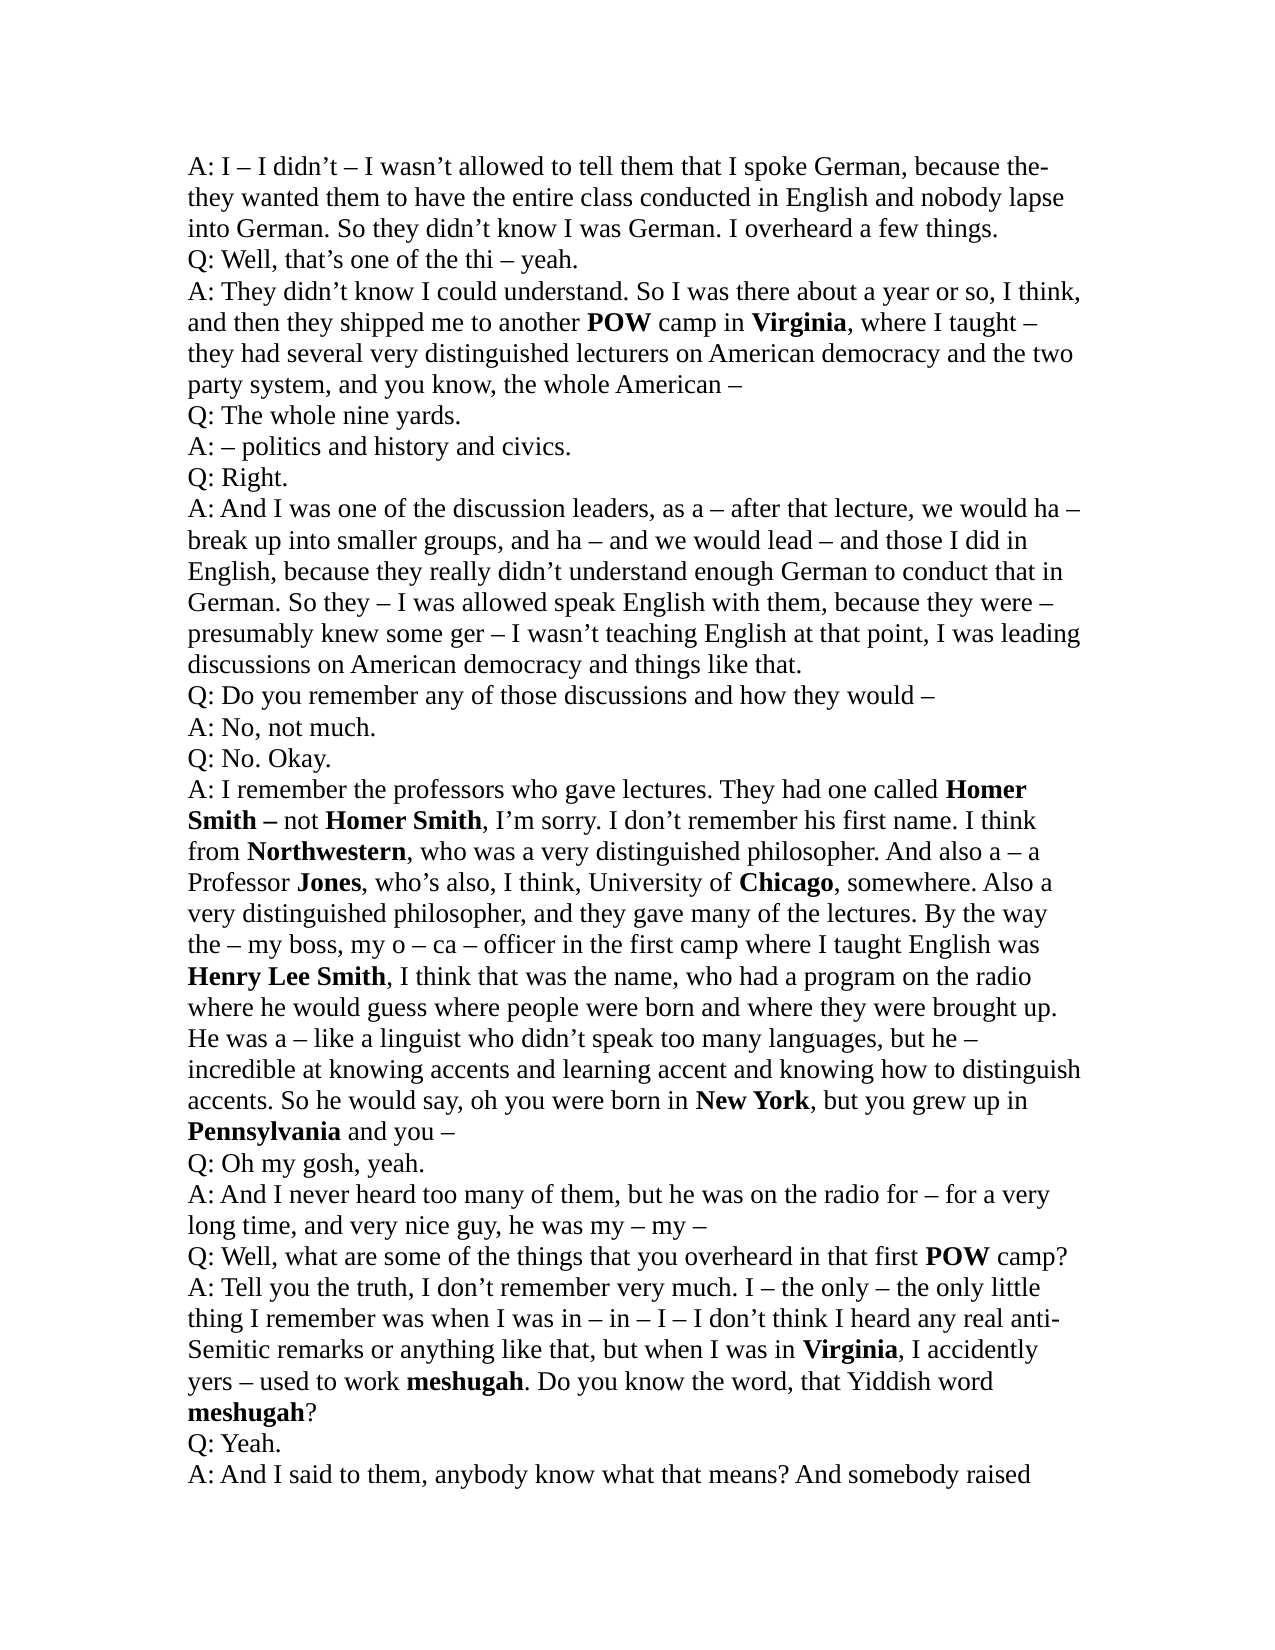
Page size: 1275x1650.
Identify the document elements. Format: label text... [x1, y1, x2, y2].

text Q: So POW – so, did you speak with them, did you talk to them? [187, 181, 1087, 212]
text Q: Do you remember any of those discussions and how they would – [187, 742, 1087, 773]
text A: I remember the professors who gave lectures. They had one called Homer Smith – not Homer Smith, I’m sorry. I don’t remember his first name. I think from Northwestern, who was a very distinguished philosopher. And also a – a Professor Jones, who’s also, I think, University of Chicago, somewhere. Also a very distinguished philosopher, and they gave many of the lectures. By the way the – my boss, my o – ca – officer in the first camp where I taught English was Henry Lee Smith, I think that was the name, who had a program on the radio where he would guess where people were born and where they were brought up. He was a – like a linguist who didn’t speak too many languages, but he – incredible at knowing accents and learning accent and knowing how to distinguish accents. So he would say, oh you were born in New York, but you grew up in Pennsylvania and you – [187, 835, 1087, 1209]
text Q: No. Okay. [187, 804, 1087, 835]
text A: Tell you the truth, I don’t remember very much. I – the only – the only little thing I remember was when I was in – in – I – I don’t think I heard any real anti-Semitic remarks or anything like that, but when I was in Virginia, I accidently yers – used to work meshugah. Do you know the word, that Yiddish word meshugah? [187, 1333, 1087, 1489]
text Q: Well, that’s one of the thi – yeah. [187, 306, 1087, 337]
text A: I – I didn’t – I wasn’t allowed to tell them that I spoke German, because the-they wanted them to have the entire class conducted in English and nobody lapse into German. So they didn’t know I was German. I overheard a few things. [187, 212, 1087, 306]
text A: They didn’t know I could understand. So I was there about a year or so, I think, and then they shipped me to another POW camp in Virginia, where I taught – they had several very distinguished lecturers on American democracy and the two party system, and you know, the whole American – [187, 337, 1087, 461]
text Q: Oh my gosh, yeah. [187, 1209, 1087, 1240]
text Q: The whole nine yards. [187, 461, 1087, 493]
text A: Yes, they were ger – [187, 150, 1087, 181]
text A: – politics and history and civics. [187, 493, 1087, 524]
text A: And I was one of the discussion leaders, as a – after that lecture, we would ha – break up into smaller groups, and ha – and we would lead – and those I did in English, because they really didn’t understand enough German to conduct that in German. So they – I was allowed speak English with them, because they were – presumably knew some ger – I wasn’t teaching English at that point, I was leading discussions on American democracy and things like that. [187, 555, 1087, 742]
text A: And I never heard too many of them, but he was on the radio for – for a very long time, and very nice guy, he was my – my – [187, 1240, 1087, 1302]
text Q: Well, what are some of the things that you overheard in that first POW camp? [187, 1302, 1087, 1333]
text Q: Right. [187, 524, 1087, 555]
text A: No, not much. [187, 773, 1087, 804]
